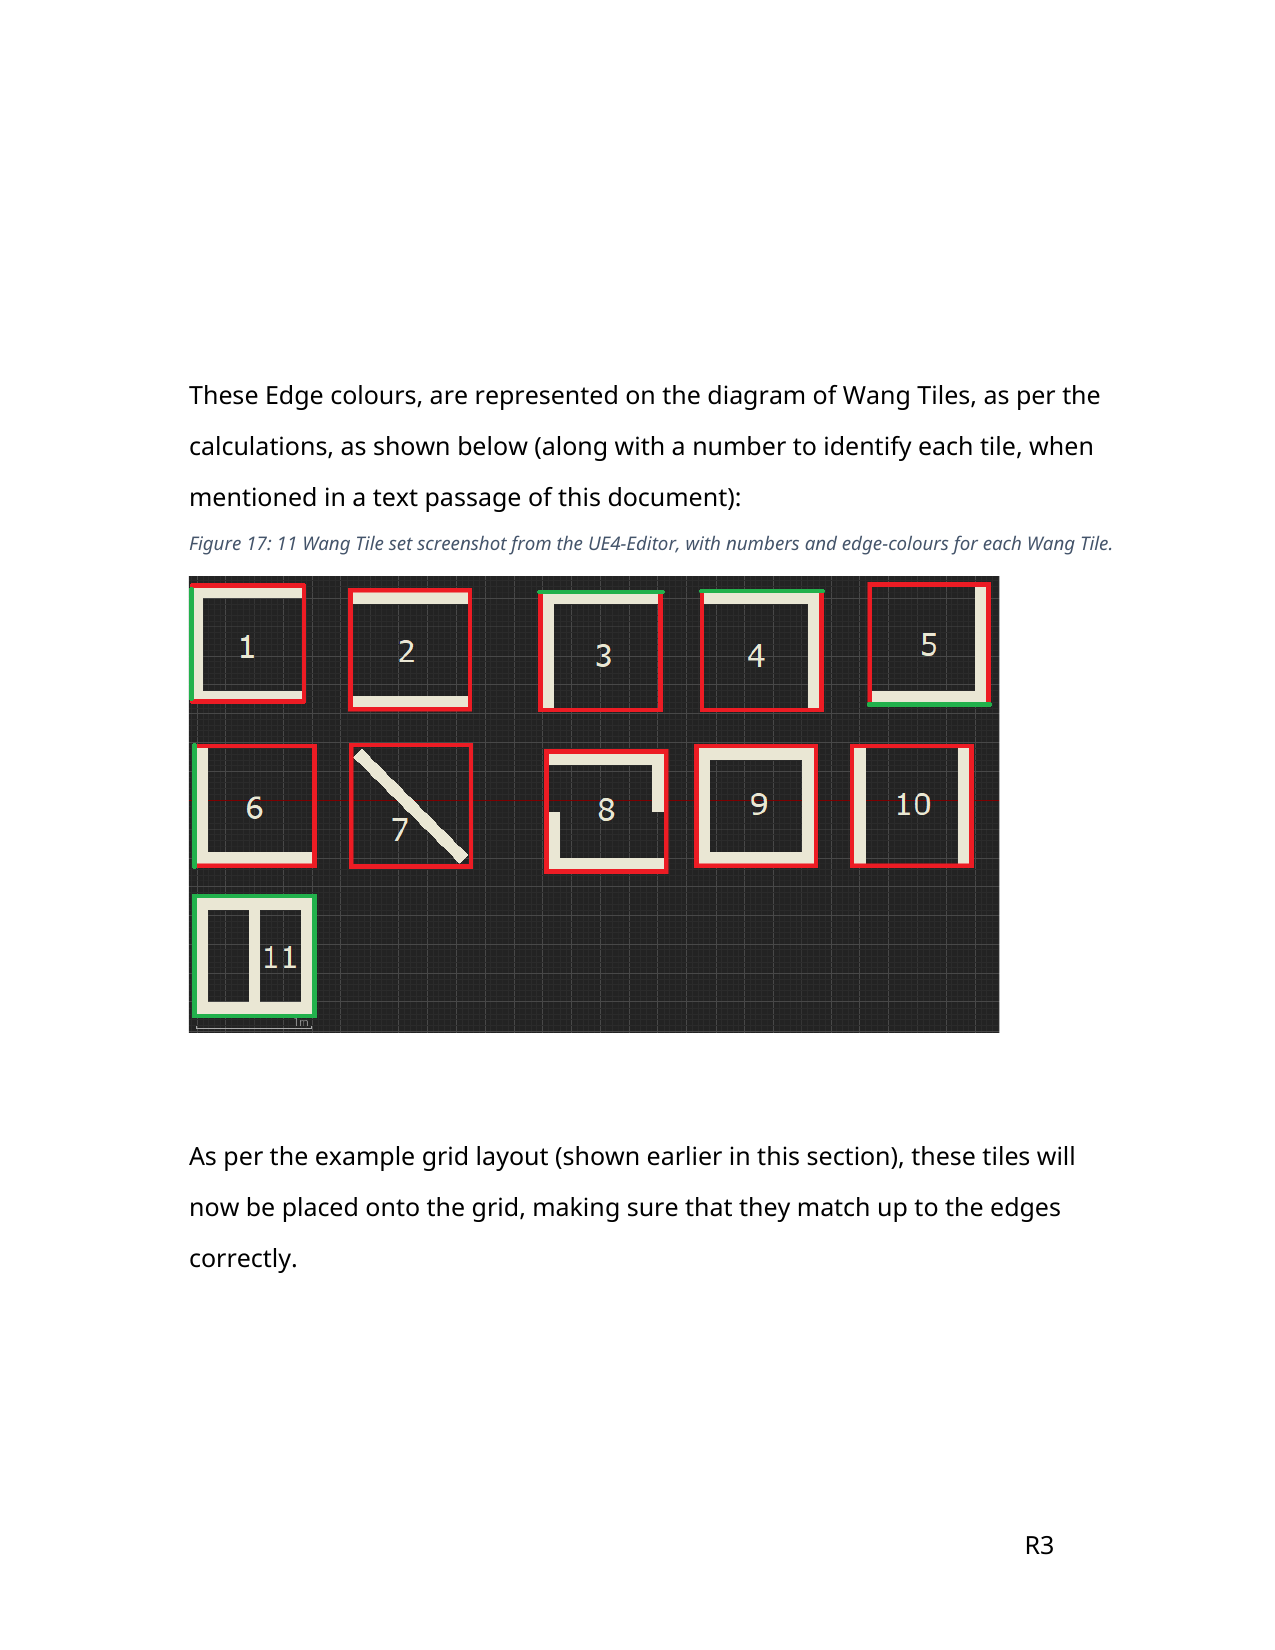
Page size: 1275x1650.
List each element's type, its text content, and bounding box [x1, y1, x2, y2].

picture [188, 576, 1000, 1033]
text These Edge colours, are represented on the diagram of Wang Tiles, as per the calculations, as shown below (along with a number to identify each tile, when mentioned in a text passage of this document): [189, 378, 1127, 514]
text Figure 17: 11 Wang Tile set screenshot from the UE4-Editor, with numbers and edge-colours for each Wang Tile. [189, 531, 1127, 556]
text As per the example grid layout (shown earlier in this section), these tiles will now be placed onto the grid, making sure that they match up to the edges correctly. [189, 1138, 1127, 1275]
